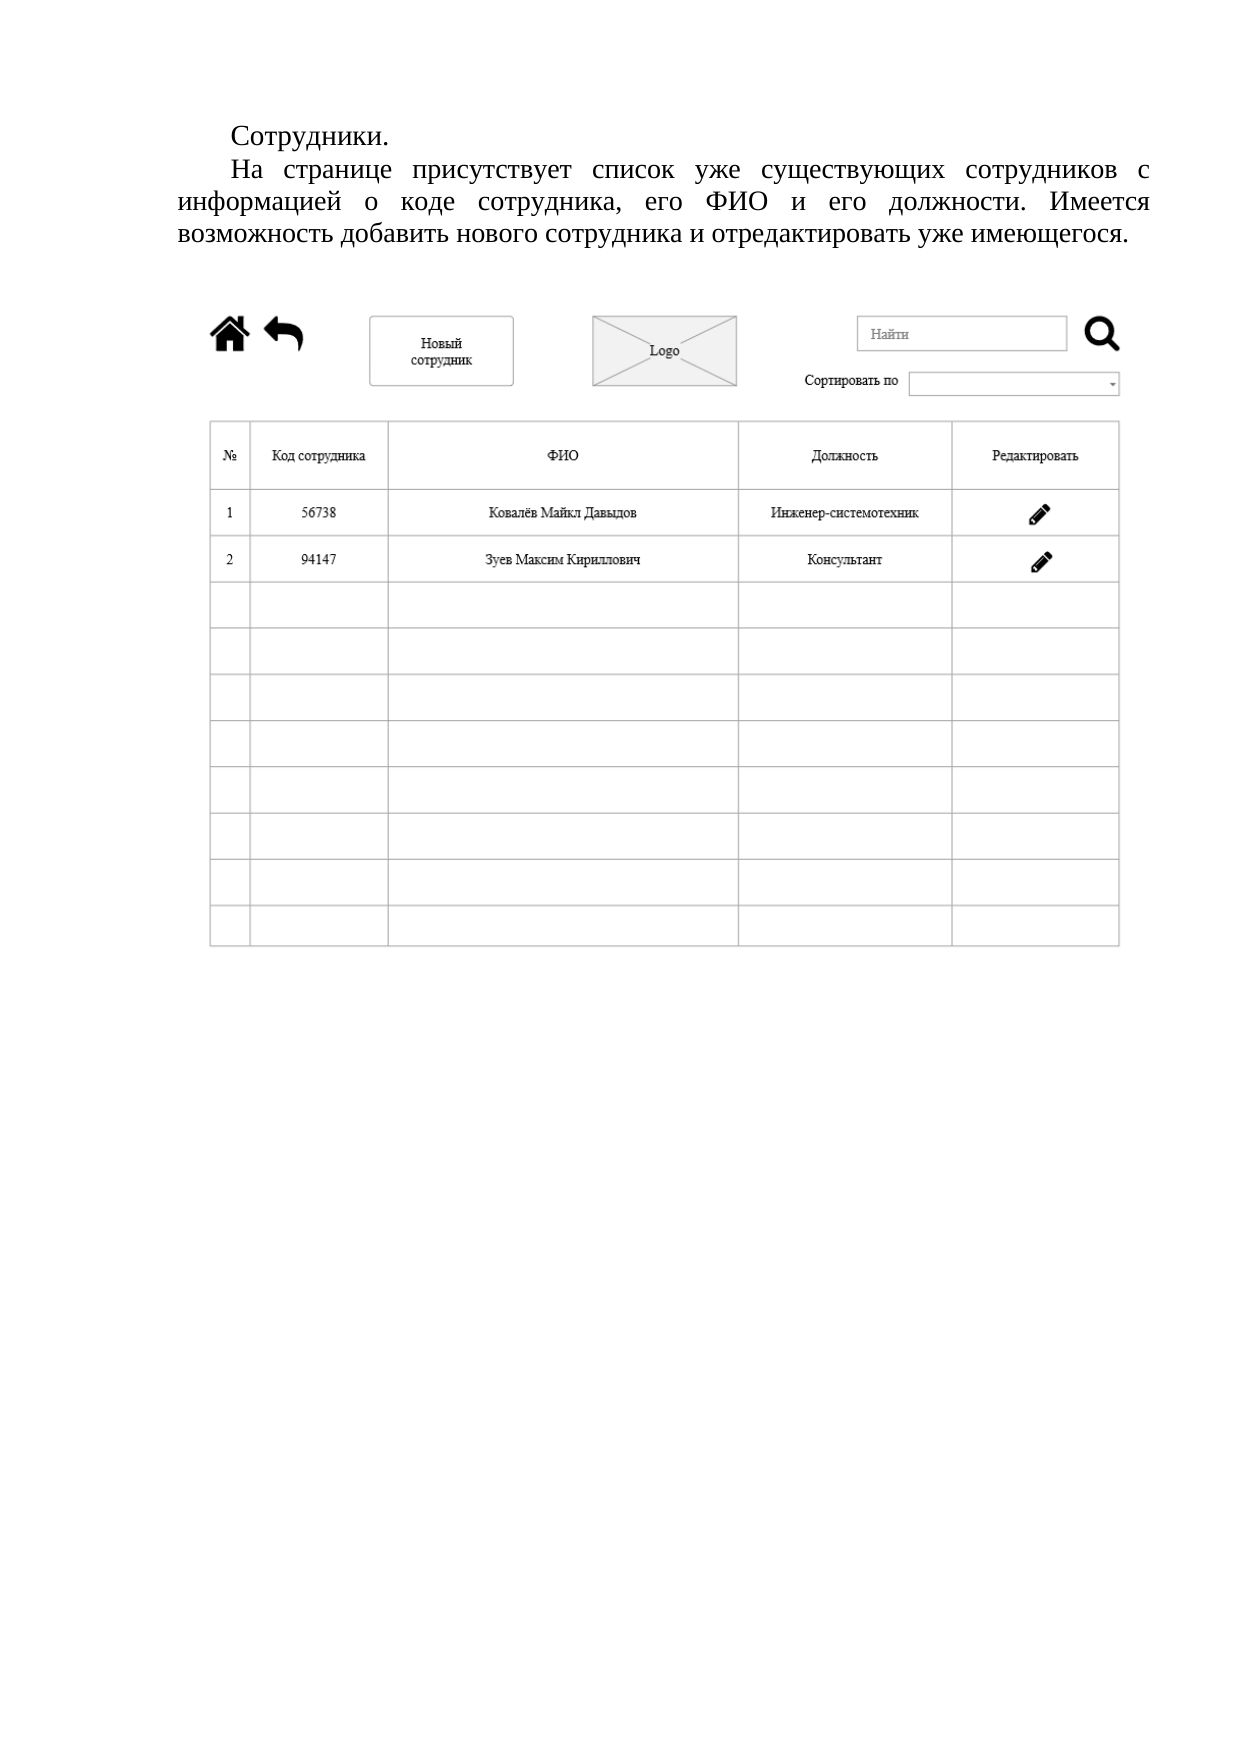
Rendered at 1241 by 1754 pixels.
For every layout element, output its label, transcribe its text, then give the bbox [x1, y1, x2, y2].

text Сотрудники. [177, 118, 1152, 152]
picture [177, 282, 1152, 979]
text На странице присутствует список уже существующих сотрудников с информацией о коде сотрудника, его ФИО и его должности. Имеется возможность добавить нового сотрудника и отредактировать уже имеющегося. [177, 152, 1152, 249]
